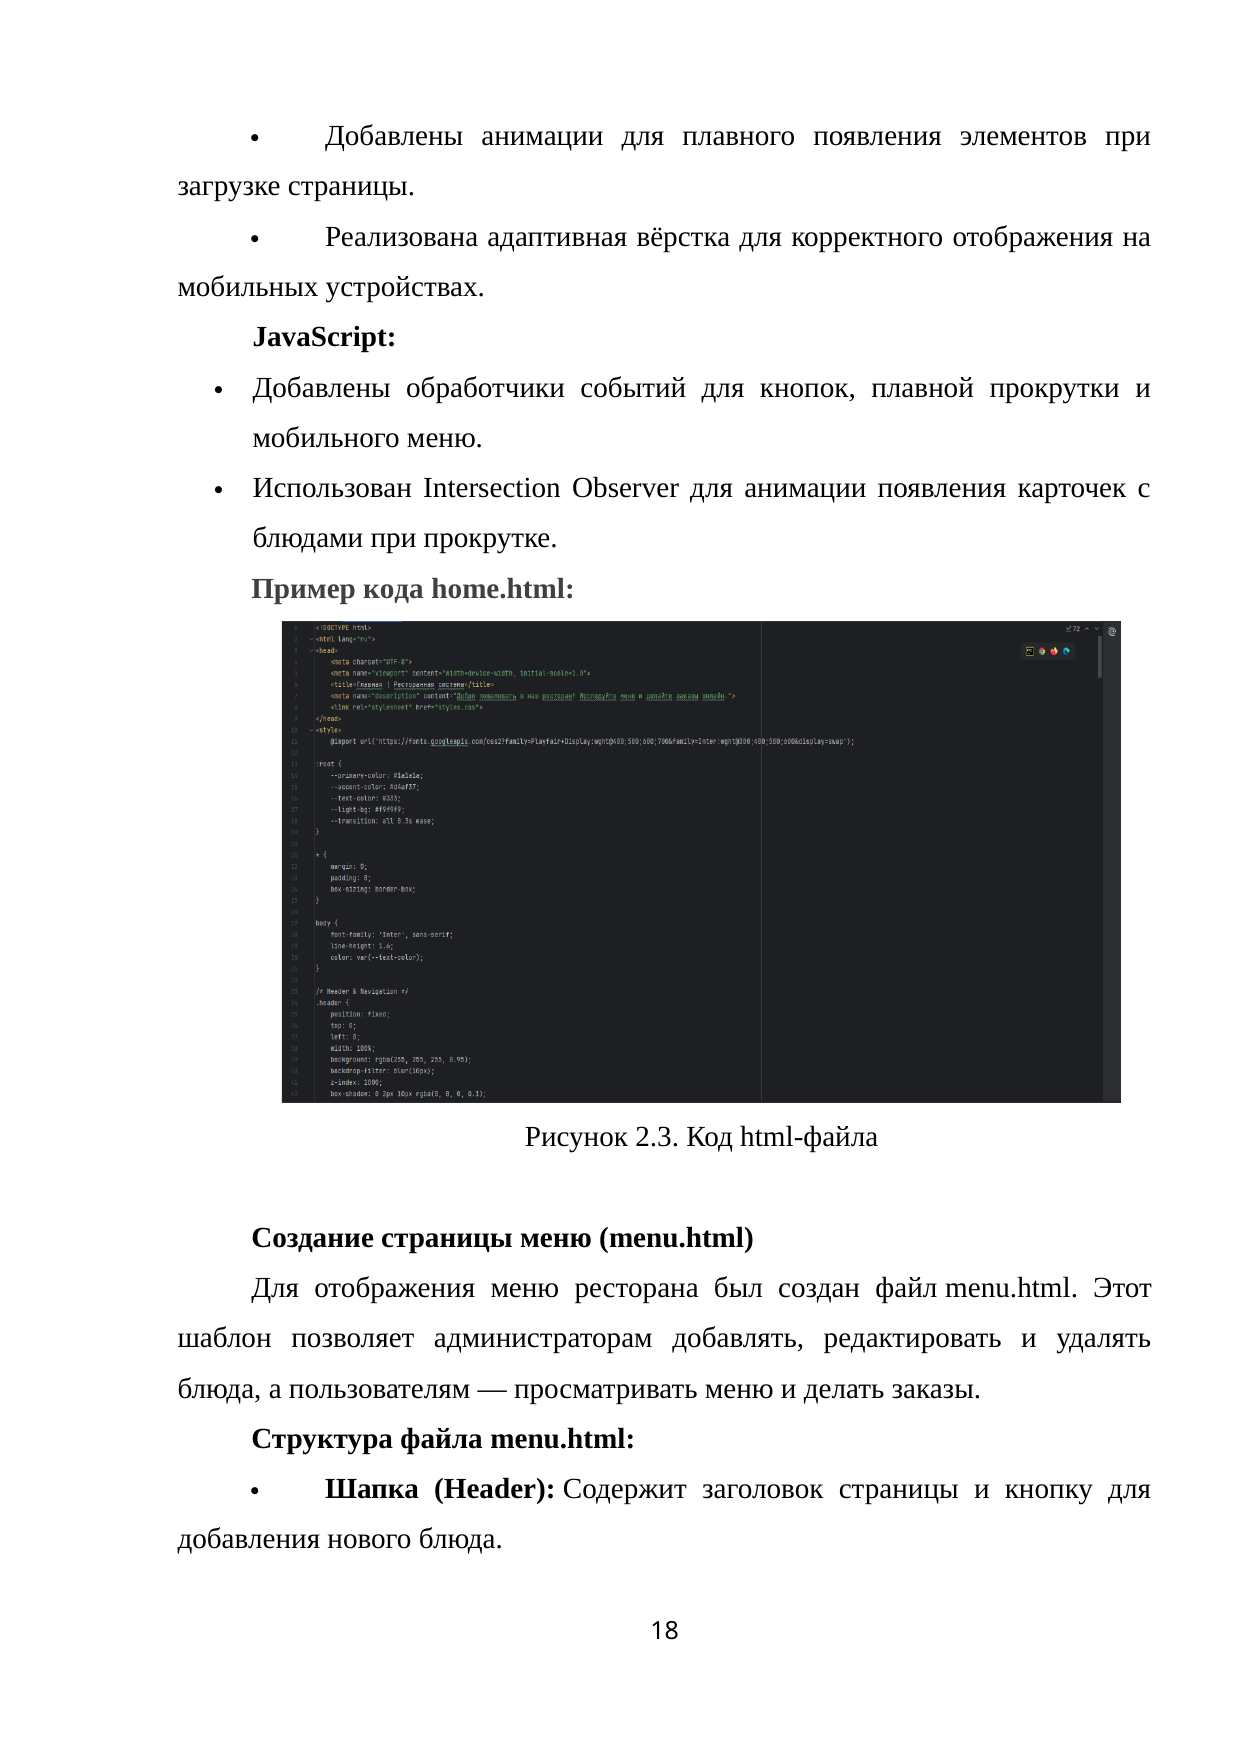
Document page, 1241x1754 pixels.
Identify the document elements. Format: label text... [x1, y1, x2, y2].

list Использован Intersection Observer для анимации появления карточек с блюдами при прокрутке. [215, 470, 1152, 554]
text Рисунок 2.3. Код html-файла [177, 1119, 1152, 1153]
picture [281, 621, 1121, 1103]
text Структура файла menu.html: [177, 1421, 1152, 1454]
list Реализована адаптивная вёрстка для корректного отображения на мобильных устройствах. [177, 219, 1152, 303]
text Пример кода home.html: [177, 571, 1152, 604]
list Добавлены обработчики событий для кнопок, плавной прокрутки и мобильного меню. [215, 370, 1152, 453]
list Шапка (Header): Содержит заголовок страницы и кнопку для добавления нового блюда. [177, 1471, 1152, 1555]
list Добавлены анимации для плавного появления элементов при загрузке страницы. [177, 118, 1152, 202]
text Для отображения меню ресторана был создан файл menu.html. Этот шаблон позволяет администраторам добавлять, редактировать и удалять блюда, а пользователям — просматривать меню и делать заказы. [177, 1270, 1152, 1404]
text Создание страницы меню (menu.html) [177, 1220, 1152, 1253]
text JavaScript: [252, 319, 1152, 353]
